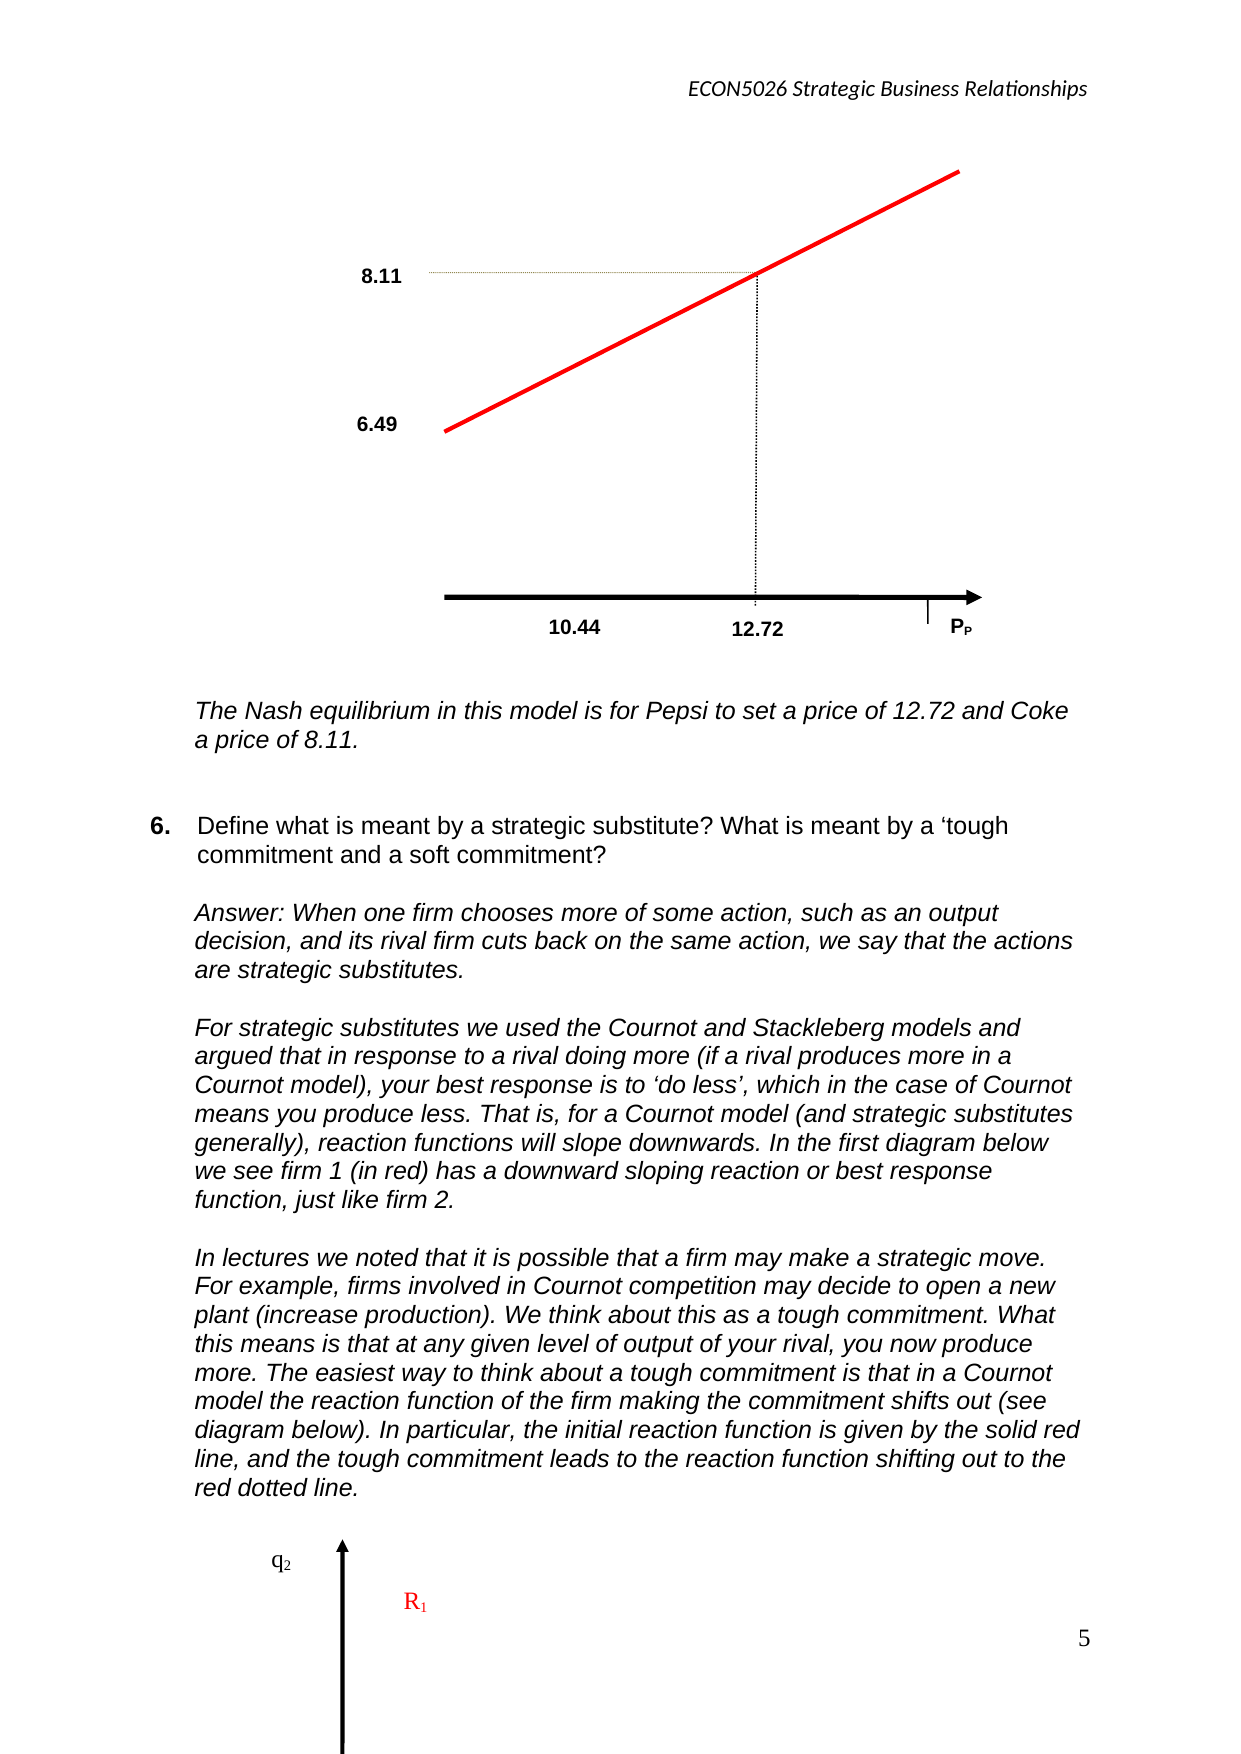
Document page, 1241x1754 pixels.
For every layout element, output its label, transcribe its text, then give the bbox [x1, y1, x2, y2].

list Define what is meant by a strategic substitute? What is meant by a ‘tough commitment and a soft commitment? [150, 811, 1090, 869]
text Answer: When one firm chooses more of some action, such as an output decision, and its rival firm cuts back on the same action, we say that the actions are strategic substitutes. [194, 897, 1090, 984]
text For strategic substitutes we used the Cournot and Stackleberg models and argued that in response to a rival doing more (if a rival produces more in a Cournot model), your best response is to ‘do less’, which in the case of Cournot means you produce less. That is, for a Cournot model (and strategic substitutes generally), reaction functions will slope downwards. In the first diagram below we see firm 1 (in red) has a downward sloping reaction or best response function, just like firm 2. [194, 1012, 1090, 1214]
text In lectures we noted that it is possible that a firm may make a strategic move. For example, firms involved in Cournot competition may decide to open a new plant (increase production). We think about this as a tough commitment. What this means is that at any given level of output of your rival, you now produce more. The easiest way to think about a tough commitment is that in a Cournot model the reaction function of the firm making the commitment shifts out (see diagram below). In particular, the initial reaction function is given by the solid red line, and the tough commitment leads to the reaction function shifting out to the red dotted line. [194, 1242, 1090, 1501]
text The Nash equilibrium in this model is for Pepsi to set a price of 12.72 and Coke a price of 8.11. [194, 696, 1090, 754]
